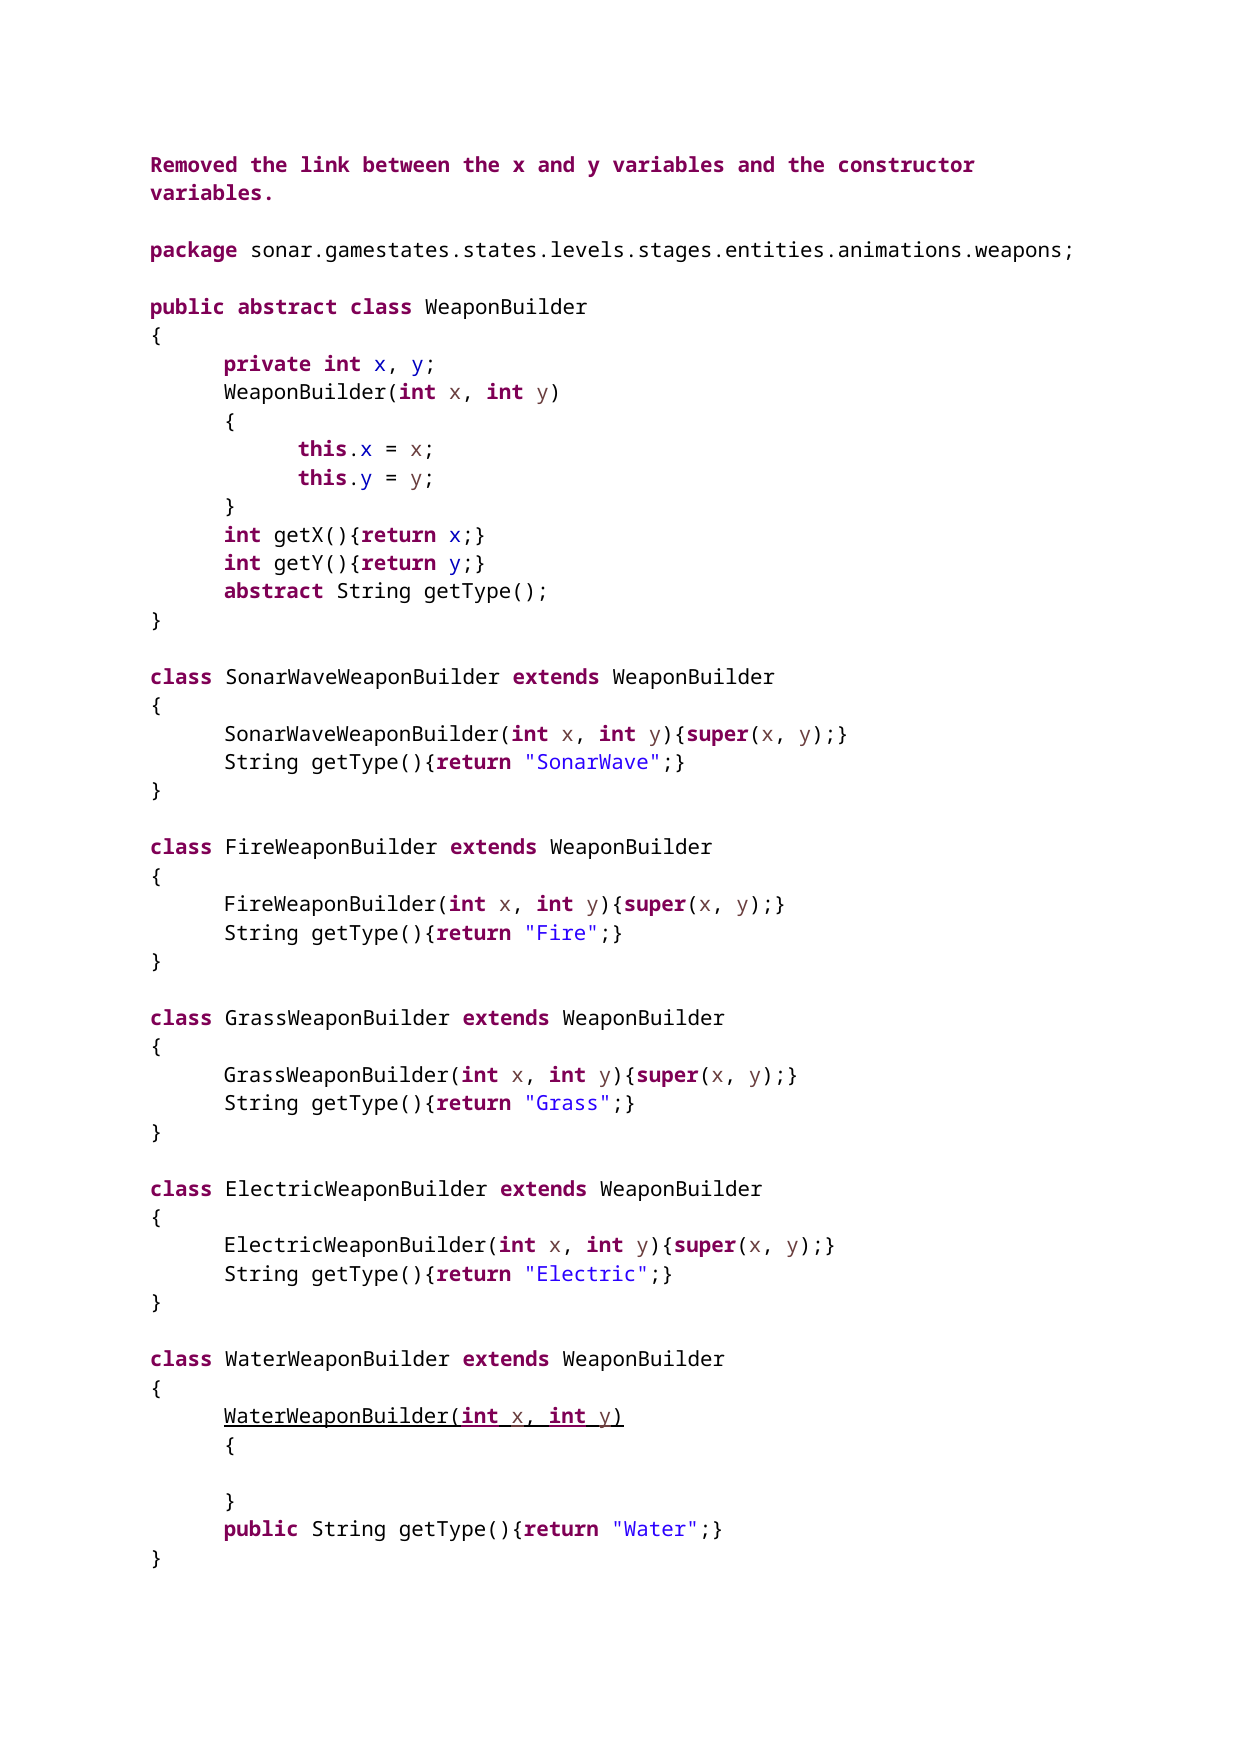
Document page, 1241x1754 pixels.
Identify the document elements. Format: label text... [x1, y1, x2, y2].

text private int x, y; [150, 349, 1090, 377]
text class FireWeaponBuilder extends WeaponBuilder [150, 832, 1090, 861]
text { [150, 690, 1090, 719]
text class WaterWeaponBuilder extends WeaponBuilder [150, 1344, 1090, 1373]
text public String getType(){return "Water";} [150, 1514, 1090, 1543]
text FireWeaponBuilder(int x, int y){super(x, y);} [150, 889, 1090, 918]
text } [150, 1287, 1090, 1316]
text SonarWaveWeaponBuilder(int x, int y){super(x, y);} [150, 719, 1090, 747]
text String getType(){return "Fire";} [150, 918, 1090, 946]
text } [150, 605, 1090, 633]
text String getType(){return "SonarWave";} [150, 747, 1090, 776]
text int getY(){return y;} [150, 548, 1090, 577]
text } [150, 946, 1090, 975]
text public abstract class WeaponBuilder [150, 292, 1090, 321]
text { [150, 1202, 1090, 1231]
text } [150, 776, 1090, 804]
text String getType(){return "Grass";} [150, 1088, 1090, 1117]
text GrassWeaponBuilder(int x, int y){super(x, y);} [150, 1060, 1090, 1088]
text { [150, 861, 1090, 889]
text int getX(){return x;} [150, 520, 1090, 548]
text { [150, 1373, 1090, 1401]
text Removed the link between the x and y variables and the constructor variables. [150, 150, 1090, 207]
text this.x = x; [150, 434, 1090, 463]
text WeaponBuilder(int x, int y) [150, 377, 1090, 406]
text class ElectricWeaponBuilder extends WeaponBuilder [150, 1174, 1090, 1202]
text } [150, 491, 1090, 520]
text { [150, 406, 1090, 434]
text } [150, 1486, 1090, 1514]
text class SonarWaveWeaponBuilder extends WeaponBuilder [150, 662, 1090, 690]
text class GrassWeaponBuilder extends WeaponBuilder [150, 1003, 1090, 1032]
text { [150, 321, 1090, 349]
text WaterWeaponBuilder(int x, int y) [150, 1401, 1090, 1430]
text String getType(){return "Electric";} [150, 1259, 1090, 1287]
text abstract String getType(); [150, 577, 1090, 605]
text this.y = y; [150, 463, 1090, 491]
text package sonar.gamestates.states.levels.stages.entities.animations.weapons; [150, 235, 1090, 264]
text } [150, 1117, 1090, 1145]
text { [150, 1032, 1090, 1060]
text { [150, 1430, 1090, 1458]
text ElectricWeaponBuilder(int x, int y){super(x, y);} [150, 1231, 1090, 1259]
text } [150, 1543, 1090, 1571]
